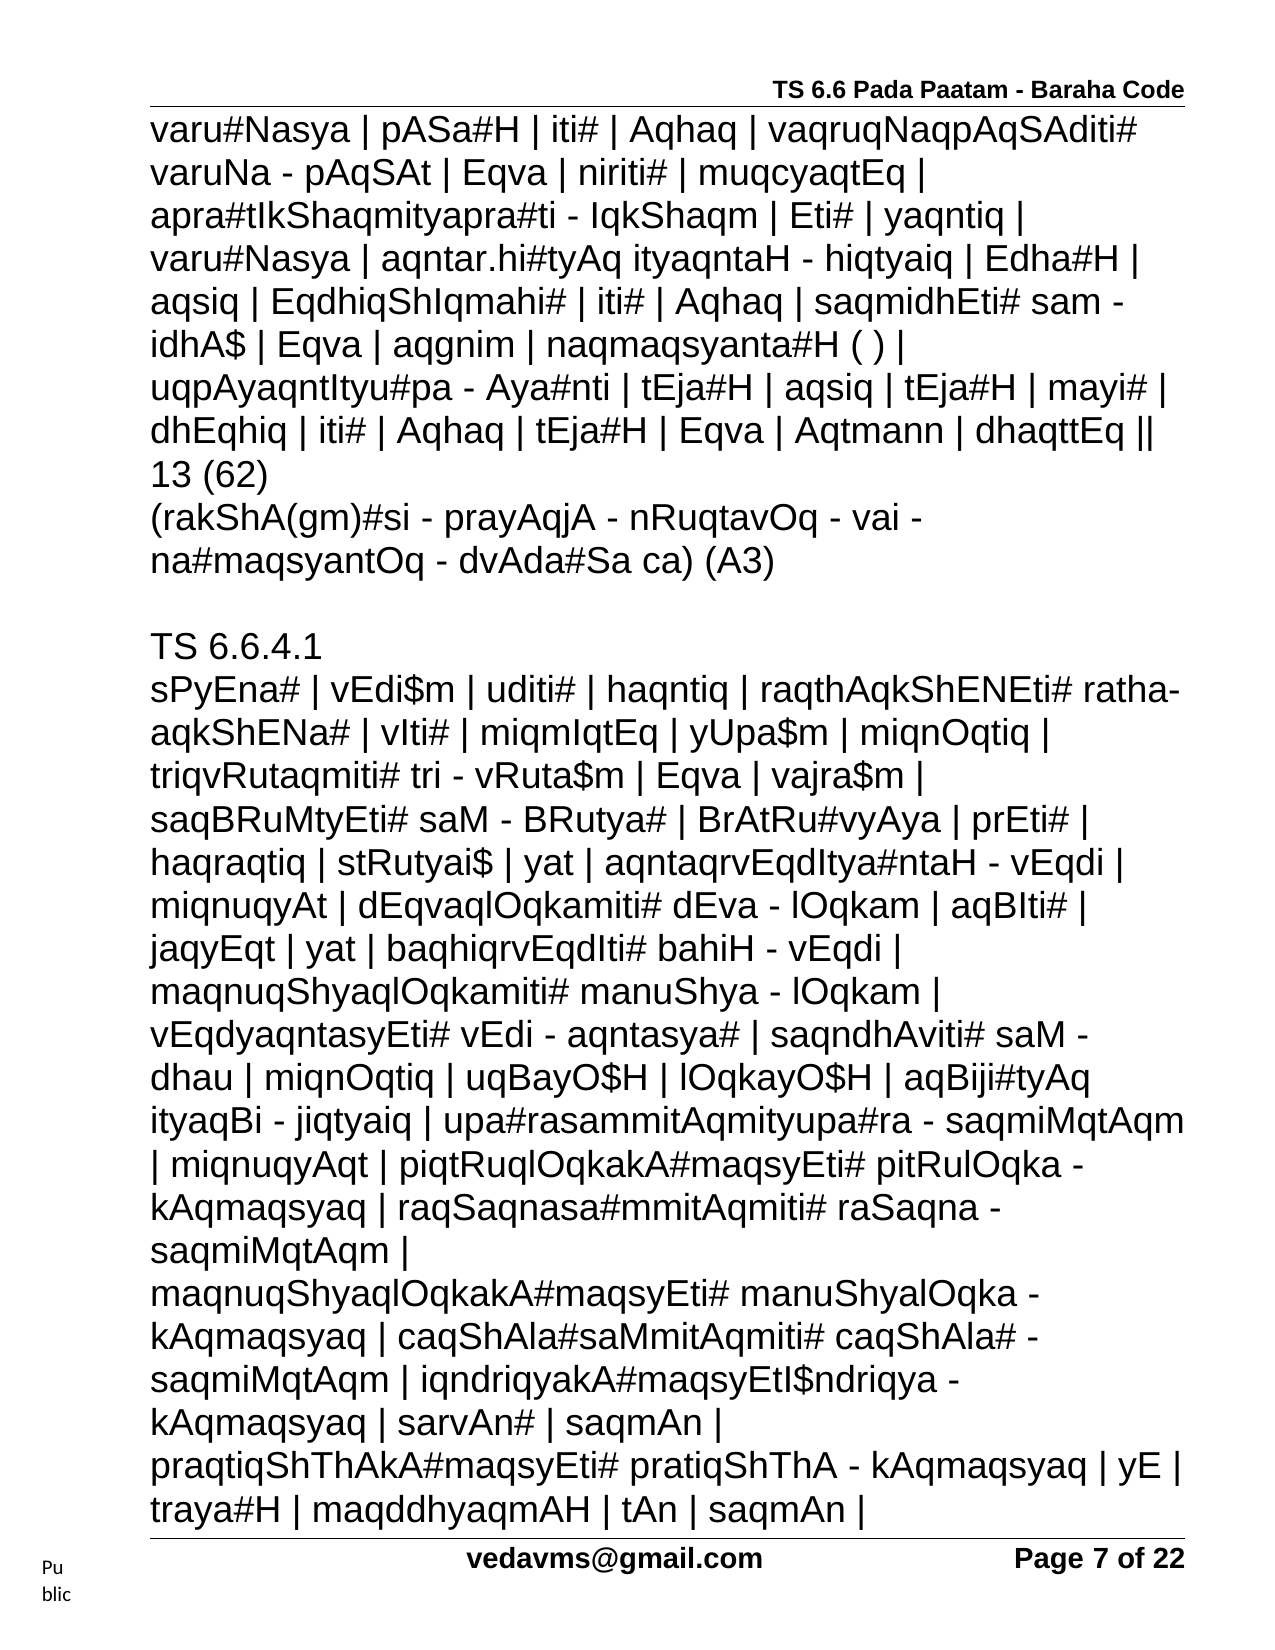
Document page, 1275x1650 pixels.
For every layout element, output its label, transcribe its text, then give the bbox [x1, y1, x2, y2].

text TS 6.6.4.1 [150, 624, 1185, 667]
text (rakShA(gm)#si - prayAqjA - nRuqtavOq - vai - na#maqsyantOq - dvAda#Sa ca) (A3) [150, 495, 1185, 581]
text sPyEna# | vEdi$m | uditi# | haqntiq | raqthAqkShENEti# ratha-aqkShENa# | vIti# | miqmIqtEq | yUpa$m | miqnOqtiq | triqvRutaqmiti# tri - vRuta$m | Eqva | vajra$m | saqBRuMtyEti# saM - BRutya# | BrAtRu#vyAya | prEti# | haqraqtiq | stRutyai$ | yat | aqntaqrvEqdItya#ntaH - vEqdi | miqnuqyAt | dEqvaqlOqkamiti# dEva - lOqkam | aqBIti# | jaqyEqt | yat | baqhiqrvEqdIti# bahiH - vEqdi | maqnuqShyaqlOqkamiti# manuShya - lOqkam | vEqdyaqntasyEti# vEdi - aqntasya# | saqndhAviti# saM - dhau | miqnOqtiq | uqBayO$H | lOqkayO$H | aqBiji#tyAq ityaqBi - jiqtyaiq | upa#rasammitAqmityupa#ra - saqmiMqtAqm | miqnuqyAqt | piqtRuqlOqkakA#maqsyEti# pitRulOqka - kAqmaqsyaq | raqSaqnasa#mmitAqmiti# raSaqna - saqmiMqtAqm | [150, 667, 1185, 1271]
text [150, 107, 1185, 495]
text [150, 1271, 1185, 1530]
